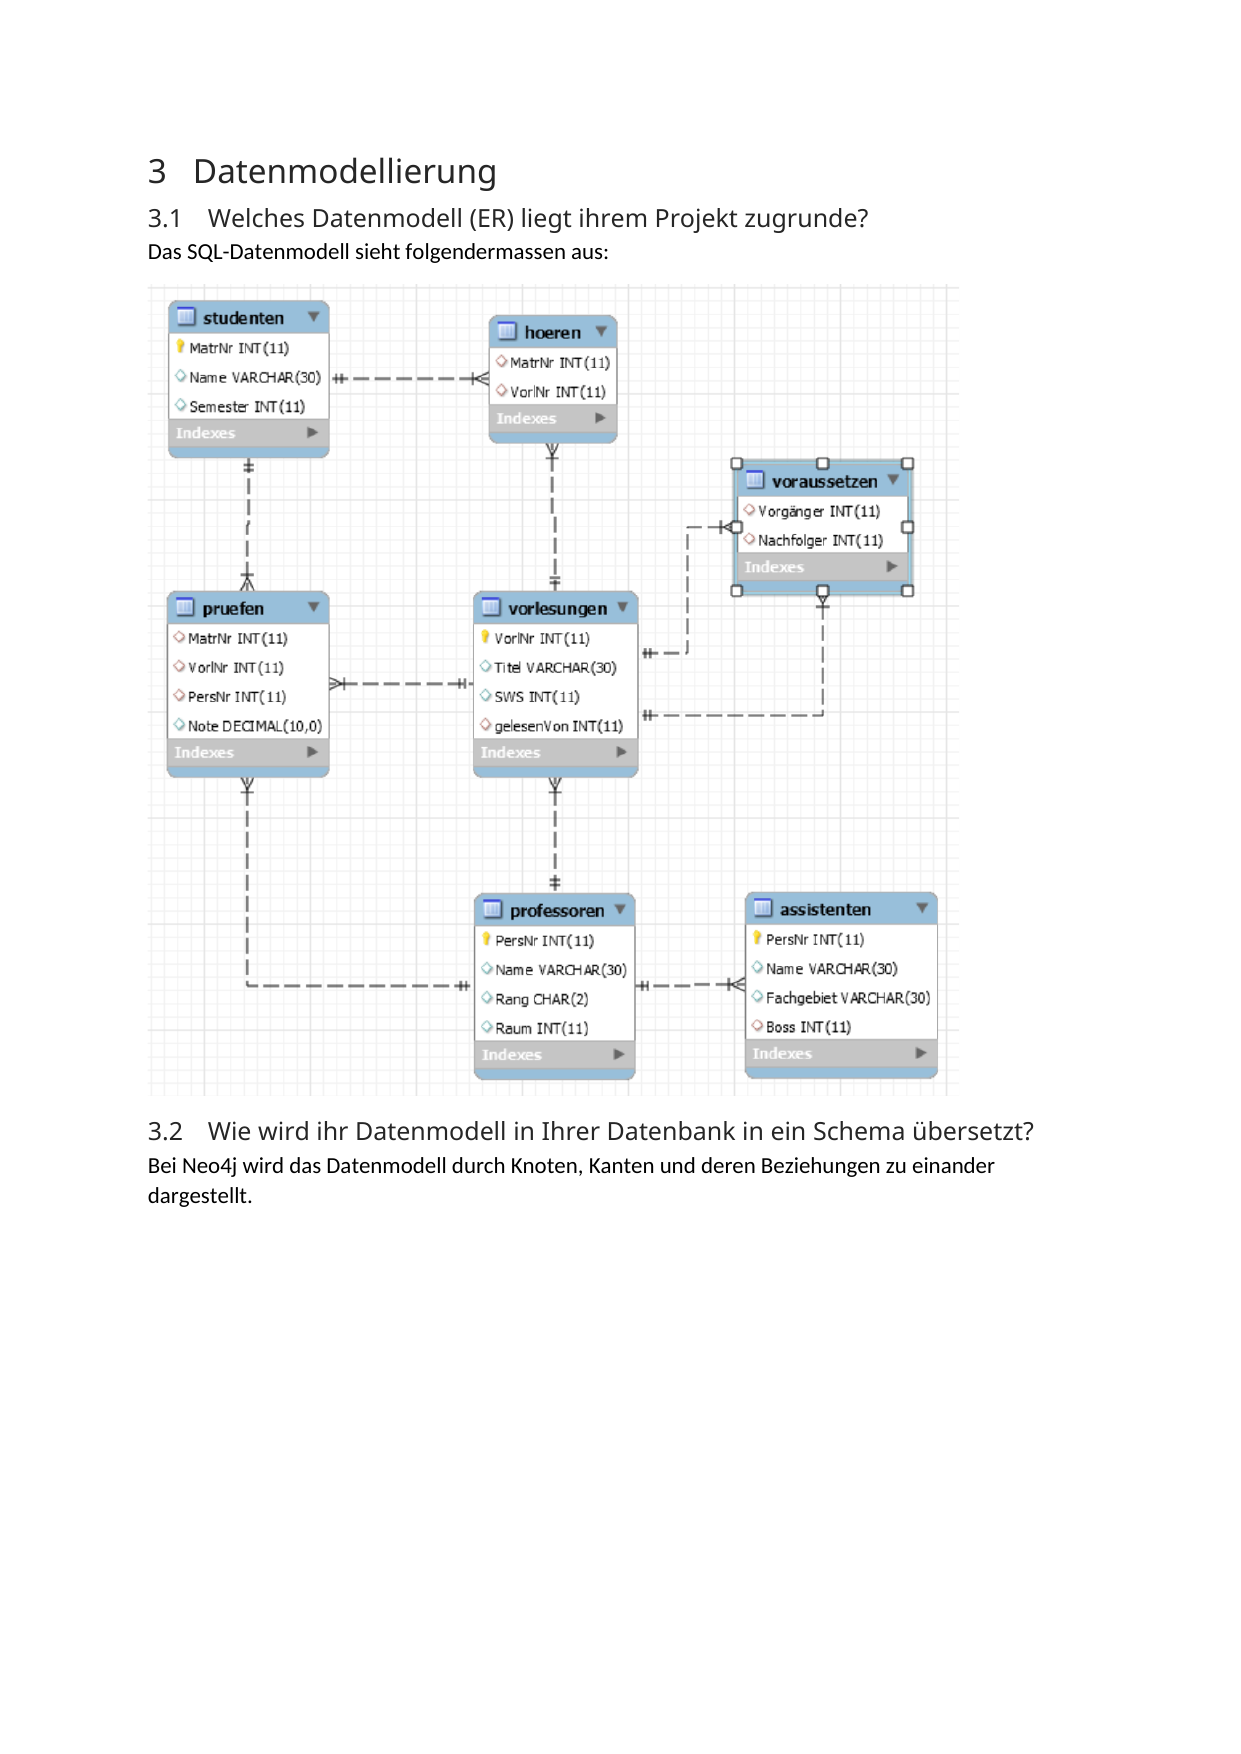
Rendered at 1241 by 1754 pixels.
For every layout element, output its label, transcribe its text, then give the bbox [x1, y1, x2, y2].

subtitle Welches Datenmodell (ER) liegt ihrem Projekt zugrunde? [148, 201, 1093, 235]
picture [147, 284, 960, 1096]
text Das SQL-Datenmodell sieht folgendermassen aus: [148, 237, 1093, 266]
subtitle Wie wird ihr Datenmodell in Ihrer Datenbank in ein Schema übersetzt? [148, 1114, 1093, 1148]
text Bei Neo4j wird das Datenmodell durch Knoten, Kanten und deren Beziehungen zu einander dargestellt. [148, 1151, 1093, 1209]
subtitle Datenmodellierung [148, 148, 1093, 193]
